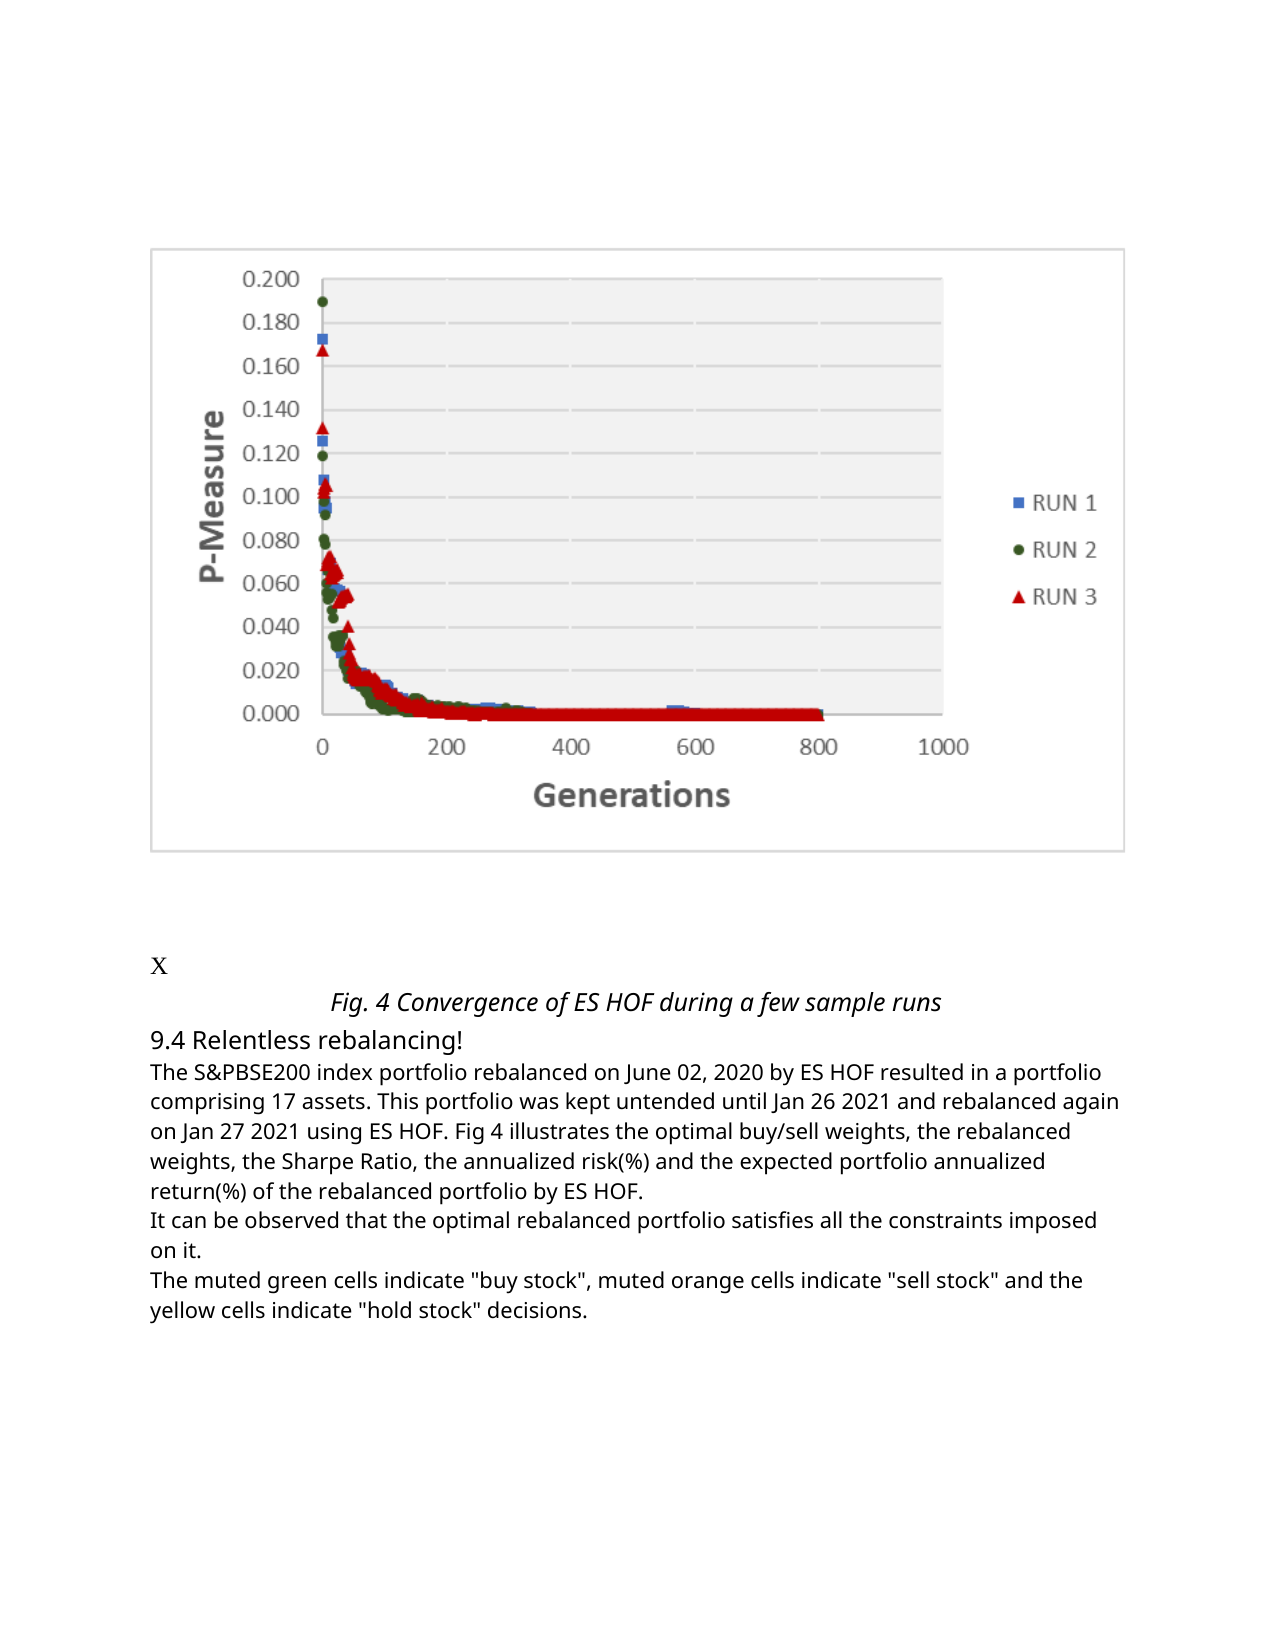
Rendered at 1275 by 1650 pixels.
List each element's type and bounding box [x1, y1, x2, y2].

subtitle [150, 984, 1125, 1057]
picture [150, 150, 1125, 952]
